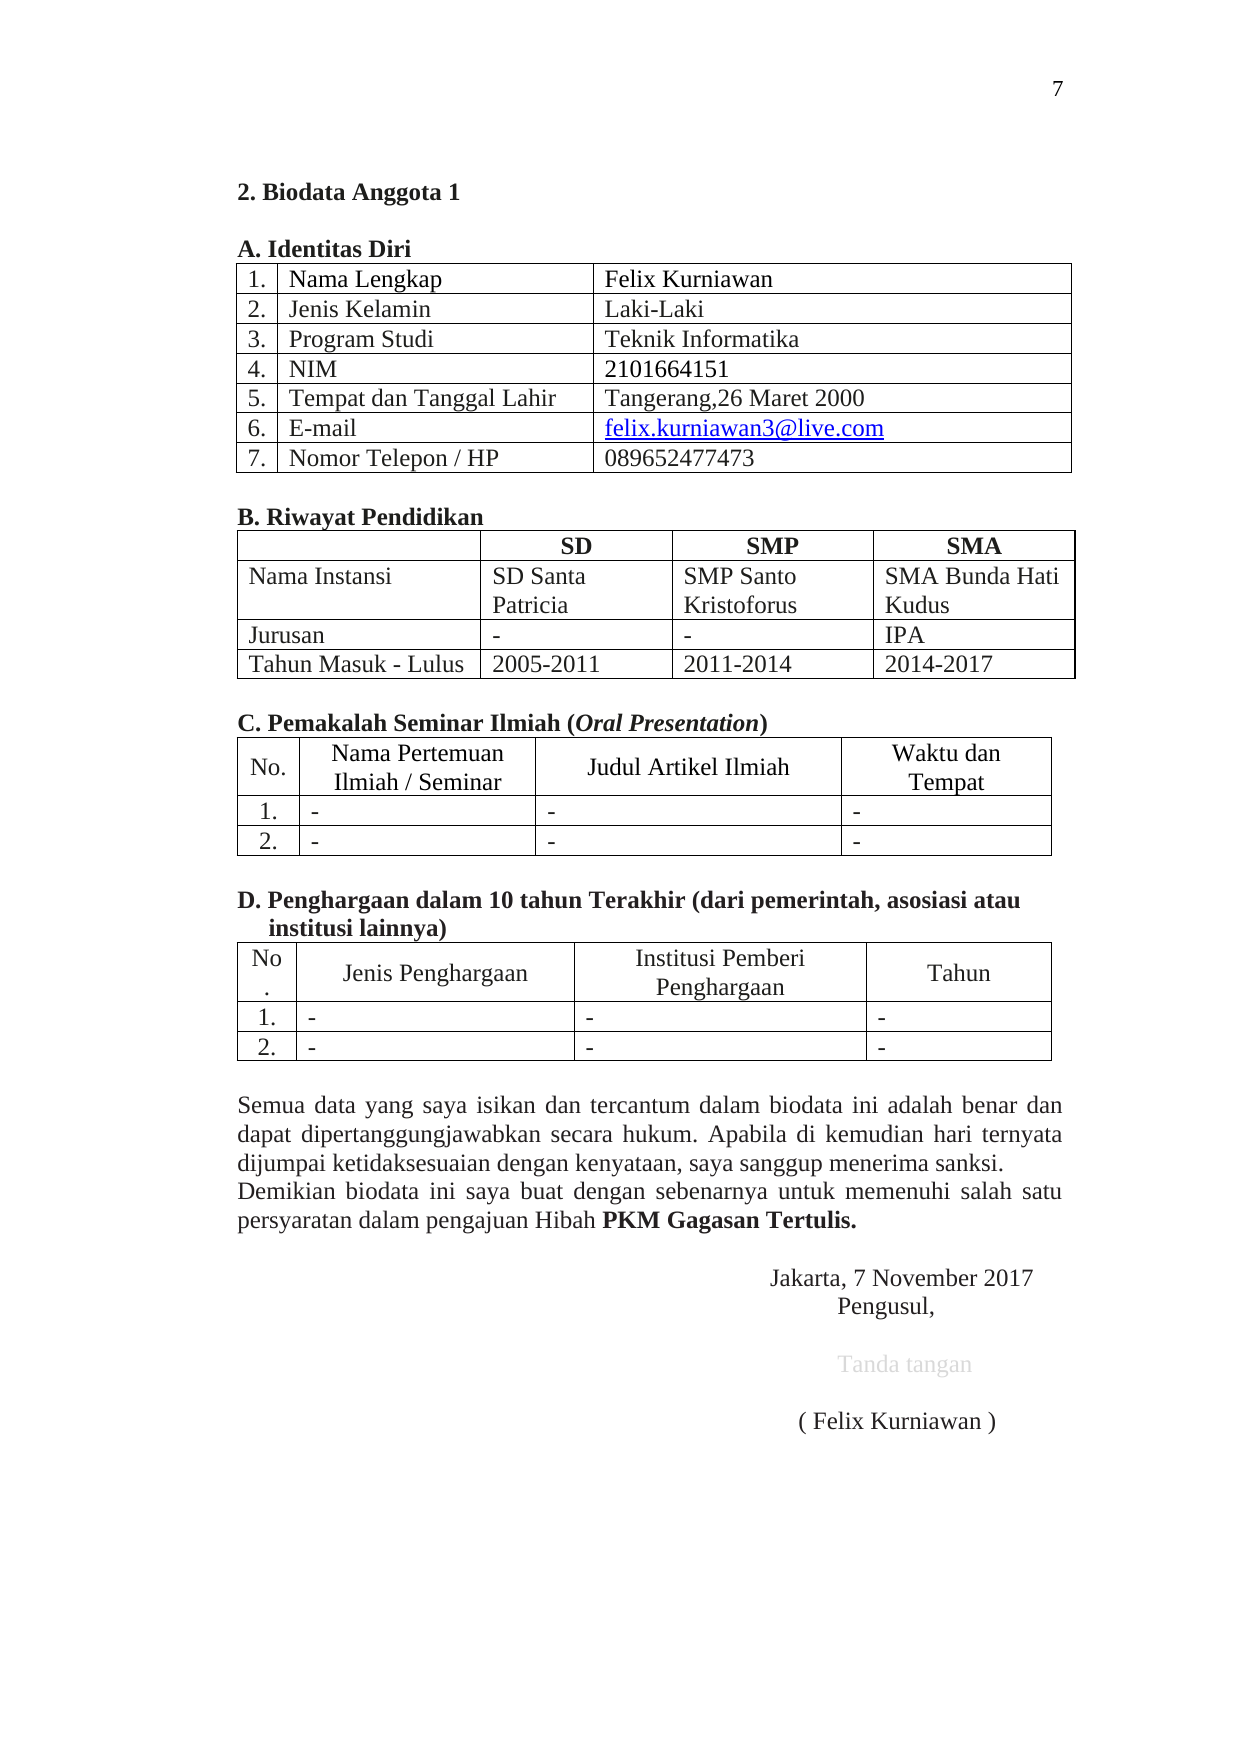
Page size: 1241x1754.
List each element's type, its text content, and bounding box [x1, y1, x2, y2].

table_cell - [842, 826, 1051, 855]
table_cell IPA [874, 620, 1074, 648]
table_header SMP [673, 531, 873, 560]
table_header Institusi Pemberi Penghargaan [575, 943, 866, 1001]
table_cell Teknik Informatika [594, 324, 1071, 353]
text 2. Biodata Anggota 1 [237, 177, 1063, 206]
text A. Identitas Diri [237, 234, 1063, 263]
table_cell 5. [237, 384, 277, 412]
table_cell 089652477473 [594, 443, 1071, 472]
table_cell Program Studi [278, 324, 593, 353]
table_cell Tahun Masuk - Lulus [238, 650, 480, 678]
table_cell - [481, 620, 672, 648]
text Pengusul, [762, 1291, 1063, 1320]
table_header Waktu dan Tempat [842, 738, 1051, 795]
table_cell - [300, 796, 535, 825]
table_header Tahun [867, 943, 1051, 1001]
table_cell - [575, 1032, 866, 1060]
table_header Nama Lengkap [278, 264, 593, 293]
table_header SMA [874, 531, 1074, 560]
text institusi lainnya) [237, 913, 1063, 942]
table_header No. [238, 738, 299, 795]
table_cell Tangerang,26 Maret 2000 [594, 384, 1071, 412]
table_cell 6. [237, 413, 277, 442]
table_header SD [481, 531, 672, 560]
table_cell - [575, 1002, 866, 1031]
text C. Pemakalah Seminar Ilmiah (Oral Presentation) [237, 708, 1063, 737]
table_header No. [238, 943, 296, 1001]
table_header Nama Pertemuan Ilmiah / Seminar [300, 738, 535, 795]
table_cell Tempat dan Tanggal Lahir [278, 384, 593, 412]
text D. Penghargaan dalam 10 tahun Terakhir (dari pemerintah, asosiasi atau [237, 885, 1063, 913]
table_cell - [536, 826, 841, 855]
list ( Felix Kurniawan ) [798, 1406, 1063, 1435]
table_cell SMA Bunda Hati Kudus [874, 561, 1074, 619]
table_cell 2. [238, 1032, 296, 1060]
table_cell - [842, 796, 1051, 825]
table_cell - [297, 1002, 574, 1031]
table_cell - [673, 620, 873, 648]
table_cell Laki-Laki [594, 294, 1071, 323]
table_cell Nama Instansi [238, 561, 480, 619]
text Jakarta, 7 November 2017 [695, 1263, 1063, 1291]
table_cell E-mail [278, 413, 593, 442]
table_cell - [867, 1002, 1051, 1031]
text Demikian biodata ini saya buat dengan sebenarnya untuk memenuhi salah satu persyaratan dalam pengajuan Hibah PKM Gagasan Tertulis. [237, 1176, 1063, 1234]
table_cell - [536, 796, 841, 825]
table_cell Jurusan [238, 620, 480, 648]
table_cell 2101664151 [594, 354, 1071, 382]
table_cell 1. [238, 1002, 296, 1031]
table_cell - [867, 1032, 1051, 1060]
table_cell 2011-2014 [673, 650, 873, 678]
table_cell 2. [237, 294, 277, 323]
table_cell 4. [237, 354, 277, 382]
table_cell 1. [238, 796, 299, 825]
text B. Riwayat Pendidikan [237, 502, 1063, 530]
table_header Judul Artikel Ilmiah [536, 738, 841, 795]
table_cell Jenis Kelamin [278, 294, 593, 323]
table_cell SD Santa Patricia [481, 561, 672, 619]
table_cell - [300, 826, 535, 855]
table_cell 7. [237, 443, 277, 472]
table_header Jenis Penghargaan [297, 943, 574, 1001]
table_cell NIM [278, 354, 593, 382]
table_header Felix Kurniawan [594, 264, 1071, 293]
table_cell 3. [237, 324, 277, 353]
table_cell 2. [238, 826, 299, 855]
table_cell felix.kurniawan3@live.com [594, 413, 1071, 442]
table_cell - [297, 1032, 574, 1060]
table_cell 2014-2017 [874, 650, 1074, 678]
text Semua data yang saya isikan dan tercantum dalam biodata ini adalah benar dan dapat dipertanggungjawabkan secara hukum. Apabila di kemudian hari ternyata dijumpai ketidaksesuaian dengan kenyataan, saya sanggup menerima sanksi. [237, 1090, 1063, 1176]
text Tanda tangan [837, 1349, 1063, 1378]
table_cell SMP Santo Kristoforus [673, 561, 873, 619]
table_header 1. [237, 264, 277, 293]
table_header [238, 531, 480, 560]
table_cell Nomor Telepon / HP [278, 443, 593, 472]
table_cell 2005-2011 [481, 650, 672, 678]
